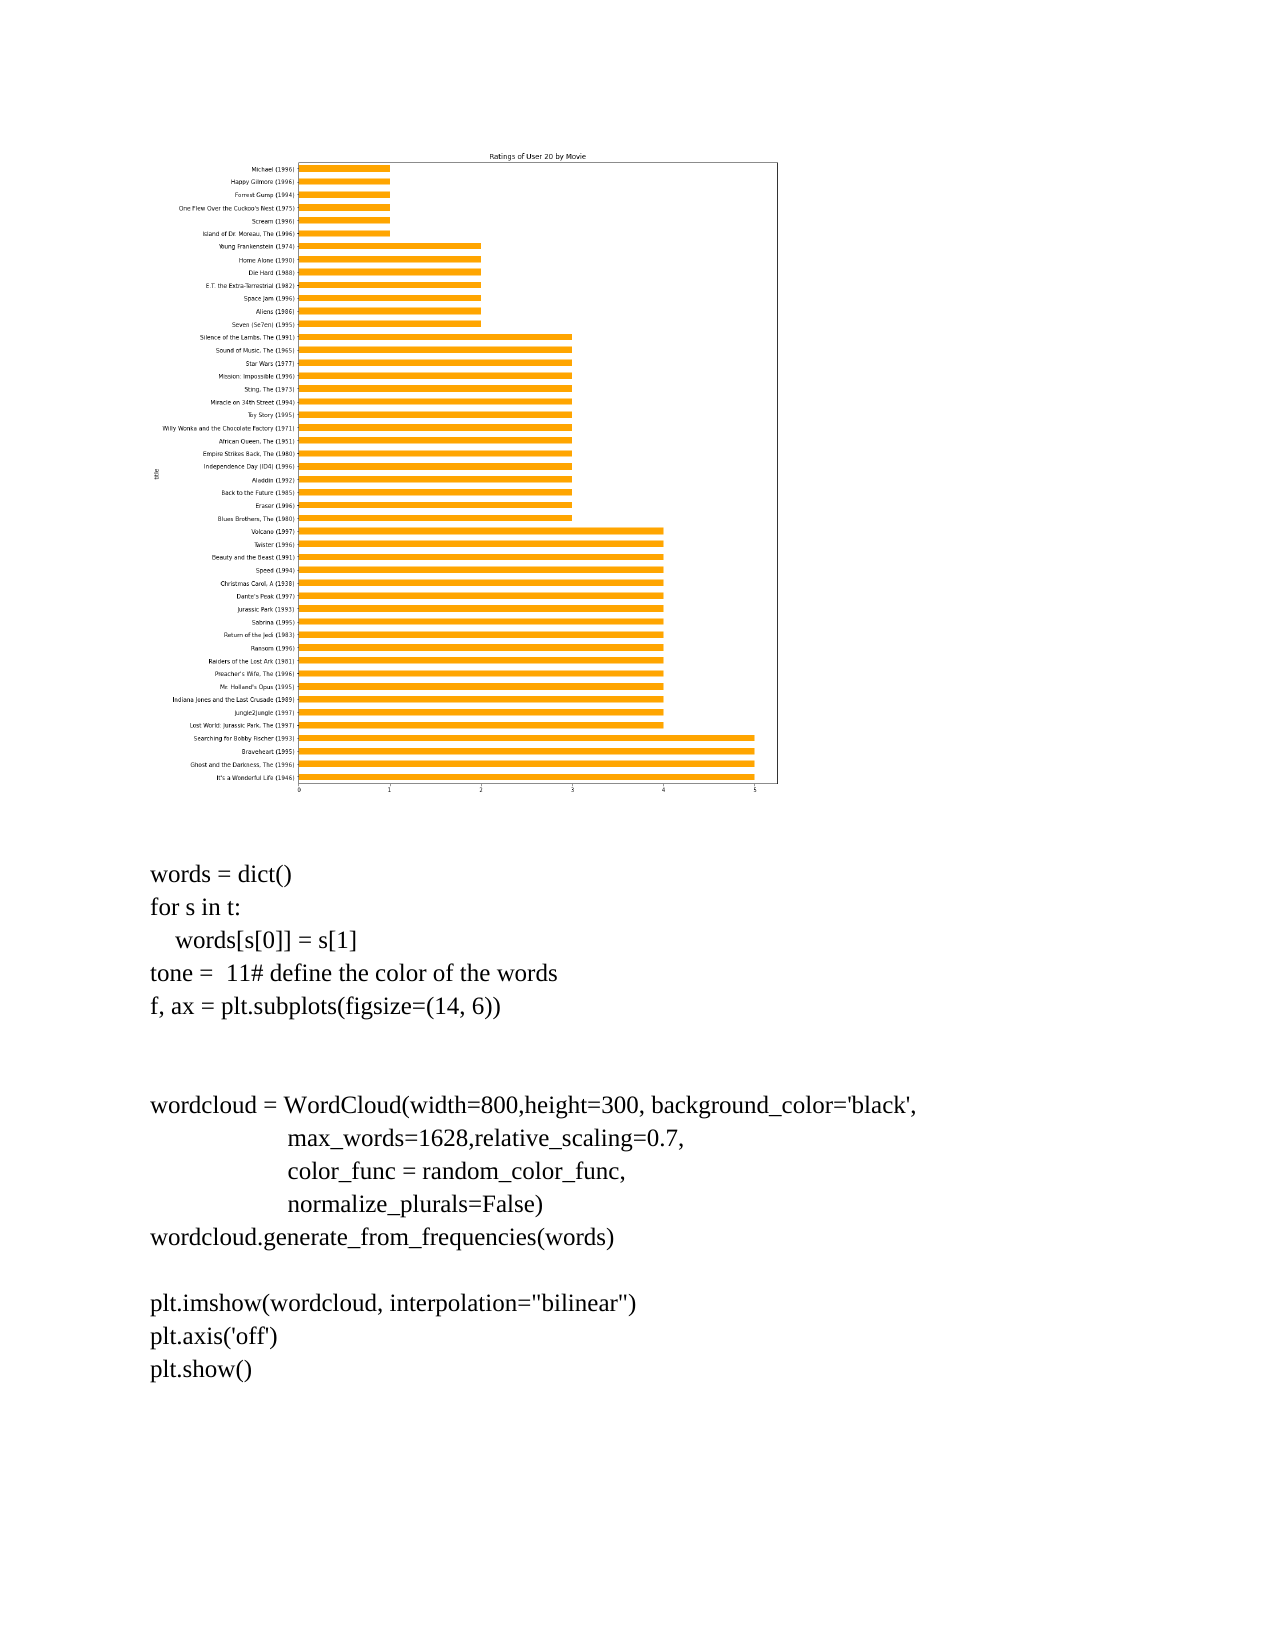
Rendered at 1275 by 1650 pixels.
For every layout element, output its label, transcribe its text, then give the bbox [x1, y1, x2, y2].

text plt.imshow(wordcloud, interpolation="bilinear") [150, 1288, 1125, 1317]
text plt.axis('off') [150, 1321, 1125, 1350]
text max_words=1628,relative_scaling=0.7, [150, 1123, 1125, 1152]
text color_func = random_color_func, [150, 1156, 1125, 1185]
text wordcloud.generate_from_frequencies(words) [150, 1222, 1125, 1251]
text f, ax = plt.subplots(figsize=(14, 6)) [150, 991, 1125, 1019]
text words = dict() [150, 859, 1125, 887]
text wordcloud = WordCloud(width=800,height=300, background_color='black', [150, 1090, 1125, 1119]
picture [150, 150, 781, 797]
text normalize_plurals=False) [150, 1189, 1125, 1218]
text plt.show() [150, 1354, 1125, 1383]
text tone = 11# define the color of the words [150, 958, 1125, 987]
text words[s[0]] = s[1] [150, 925, 1125, 953]
text for s in t: [150, 892, 1125, 921]
